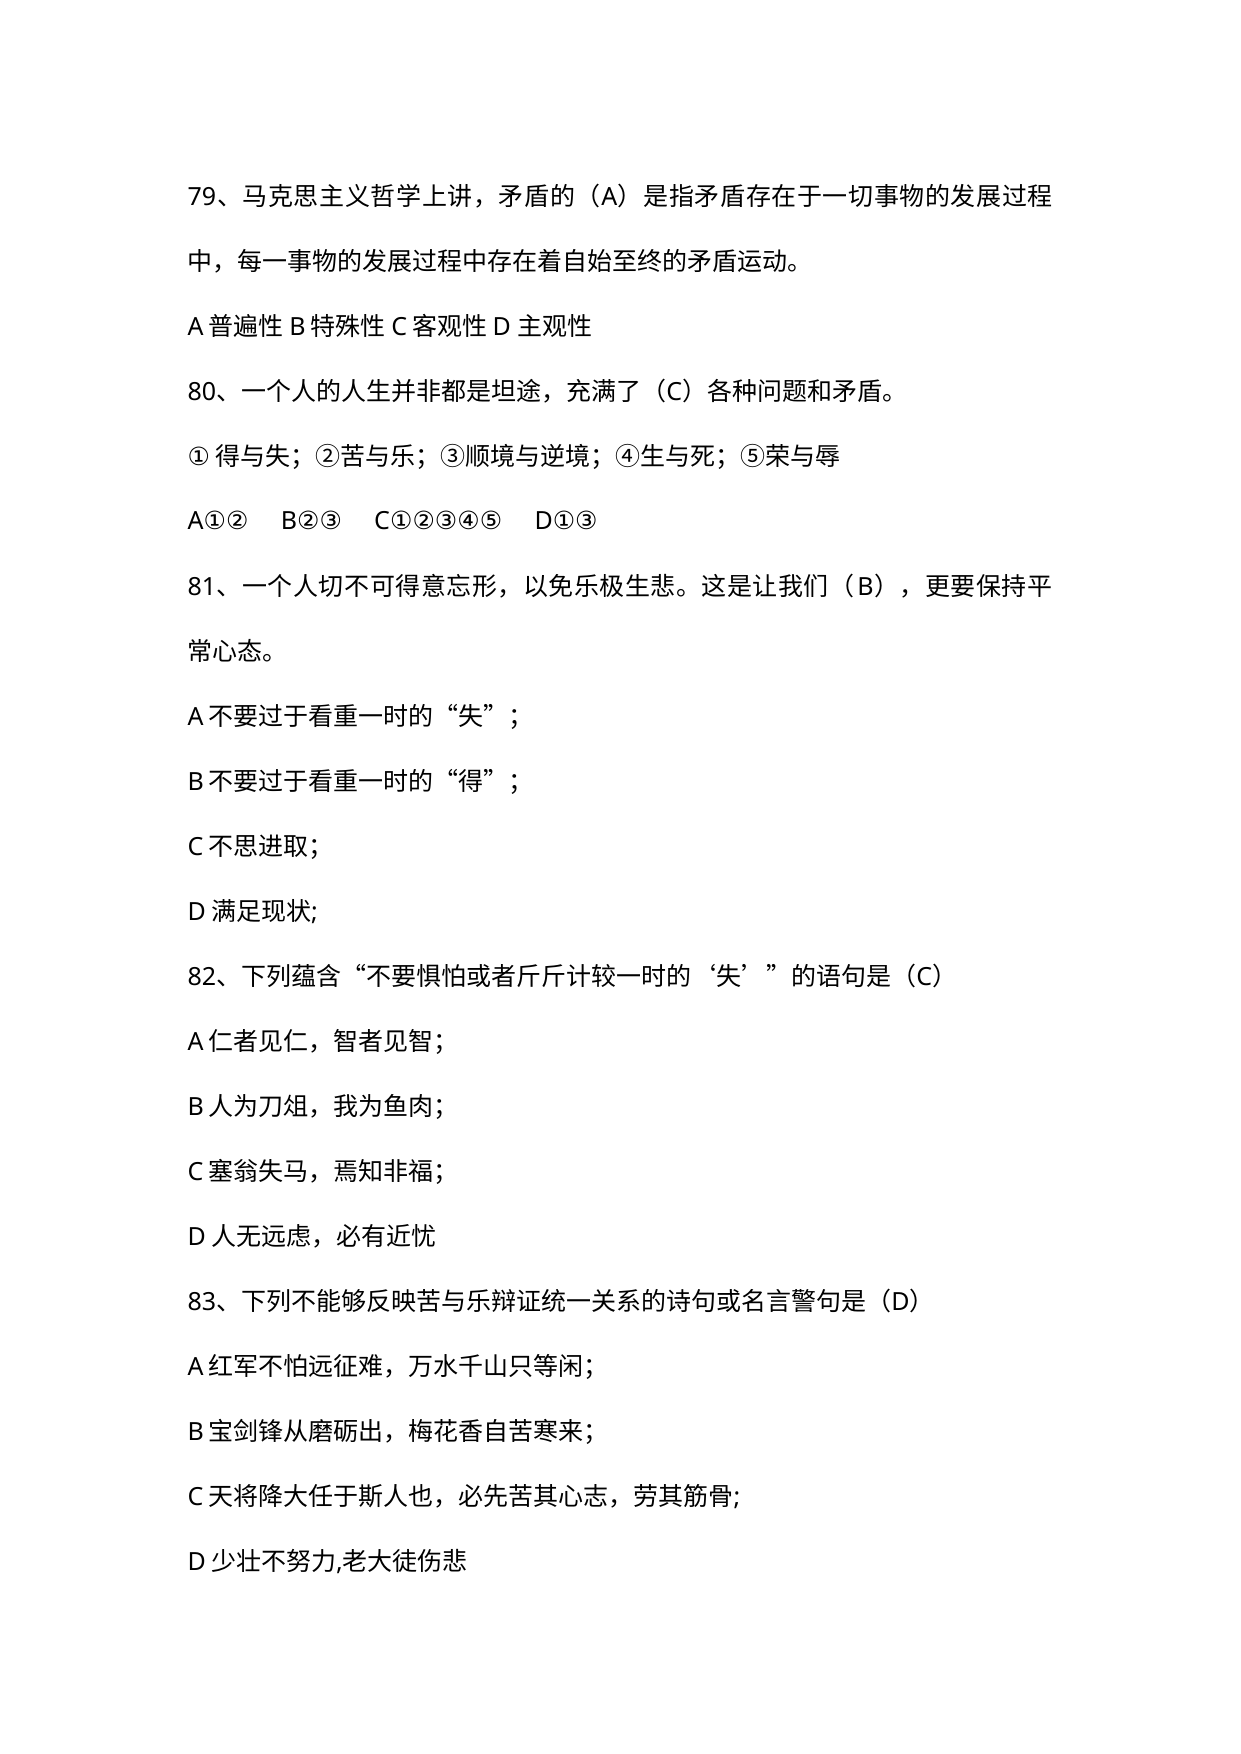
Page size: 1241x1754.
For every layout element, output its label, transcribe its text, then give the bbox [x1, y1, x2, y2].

text C天将降大任于斯人也，必先苦其心志，劳其筋骨; [187, 1462, 1053, 1527]
text 81、一个人切不可得意忘形，以免乐极生悲。这是让我们（B），更要保持平常心态。 [187, 552, 1053, 682]
text C塞翁失马，焉知非福； [187, 1137, 1053, 1202]
text A普遍性 B特殊性 C客观性 D 主观性 [187, 292, 1053, 357]
text A①② B②③ C①②③④⑤ D①③ [187, 487, 1053, 552]
text C不思进取； [187, 812, 1053, 877]
text B不要过于看重一时的“得”； [187, 747, 1053, 812]
text B人为刀俎，我为鱼肉； [187, 1072, 1053, 1137]
text B宝剑锋从磨砺出，梅花香自苦寒来； [187, 1397, 1053, 1462]
text 79、马克思主义哲学上讲，矛盾的（A）是指矛盾存在于一切事物的发展过程中，每一事物的发展过程中存在着自始至终的矛盾运动。 [187, 162, 1053, 292]
text D人无远虑，必有近忧 [187, 1202, 1053, 1267]
text 80、一个人的人生并非都是坦途，充满了（C）各种问题和矛盾。 [187, 357, 1053, 422]
text D少壮不努力,老大徒伤悲 [187, 1527, 1053, 1592]
text A红军不怕远征难，万水千山只等闲； [187, 1332, 1053, 1397]
text A仁者见仁，智者见智； [187, 1007, 1053, 1072]
text ①得与失；②苦与乐；③顺境与逆境；④生与死；⑤荣与辱 [187, 422, 1053, 487]
text 82、下列蕴含“不要惧怕或者斤斤计较一时的‘失’”的语句是（C） [187, 942, 1053, 1007]
text D满足现状; [187, 877, 1053, 942]
text 83、下列不能够反映苦与乐辩证统一关系的诗句或名言警句是（D） [187, 1267, 1053, 1332]
text A不要过于看重一时的“失”； [187, 682, 1053, 747]
